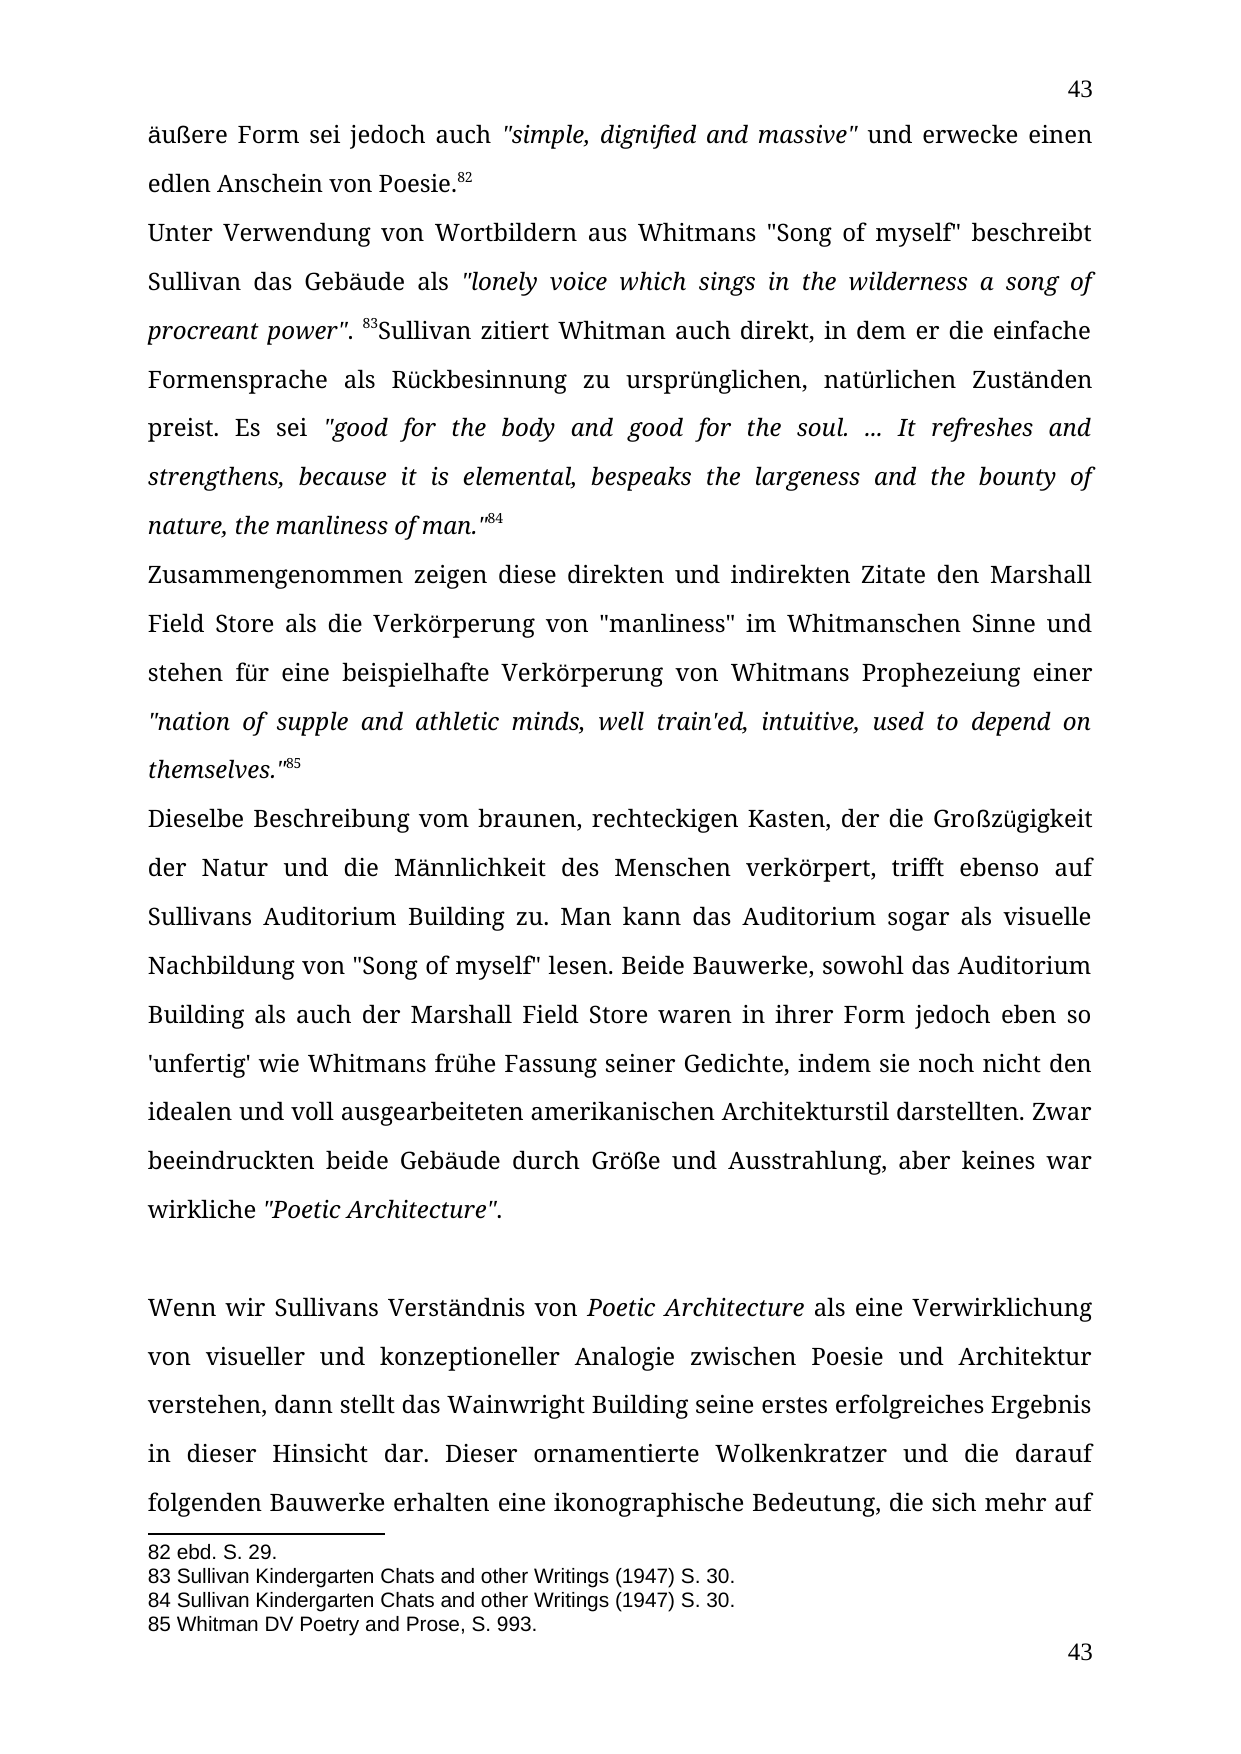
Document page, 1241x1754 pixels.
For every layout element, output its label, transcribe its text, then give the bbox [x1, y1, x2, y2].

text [148, 118, 1093, 199]
text Unter Verwendung von Wortbildern aus Whitmans "Song of myself" beschreibt Sullivan das Gebäude als "lonely voice which sings in the wilderness a song of procreant power". Sullivan zitiert Whitman auch direkt, in dem er die einfache Formensprache als Rückbesinnung zu ursprünglichen, natürlichen Zuständen preist. Es sei "good for the body and good for the soul. ... It refreshes and strengthens, because it is elemental, bespeaks the largeness and the bounty of nature, the manliness of man." [148, 216, 1093, 542]
text Dieselbe Beschreibung vom braunen, rechteckigen Kasten, der die Großzügigkeit der Natur und die Männlichkeit des Menschen verkörpert, trifft ebenso auf Sullivans Auditorium Building zu. Man kann das Auditorium sogar als visuelle Nachbildung von "Song of myself" lesen. Beide Bauwerke, sowohl das Auditorium Building als auch der Marshall Field Store waren in ihrer Form jedoch eben so 'unfertig' wie Whitmans frühe Fassung seiner Gedichte, indem sie noch nicht den idealen und voll ausgearbeiteten amerikanischen Architekturstil darstellten. Zwar beeindruckten beide Gebäude durch Größe und Ausstrahlung, aber keines war wirkliche "Poetic Architecture". [148, 802, 1093, 1226]
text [148, 1291, 1093, 1519]
text Zusammengenommen zeigen diese direkten und indirekten Zitate den Marshall Field Store als die Verkörperung von "manliness" im Whitmanschen Sinne und stehen für eine beispielhafte Verkörperung von Whitmans Prophezeiung einer "nation of supple and athletic minds, well train'ed, intuitive, used to depend on themselves." [148, 558, 1093, 786]
